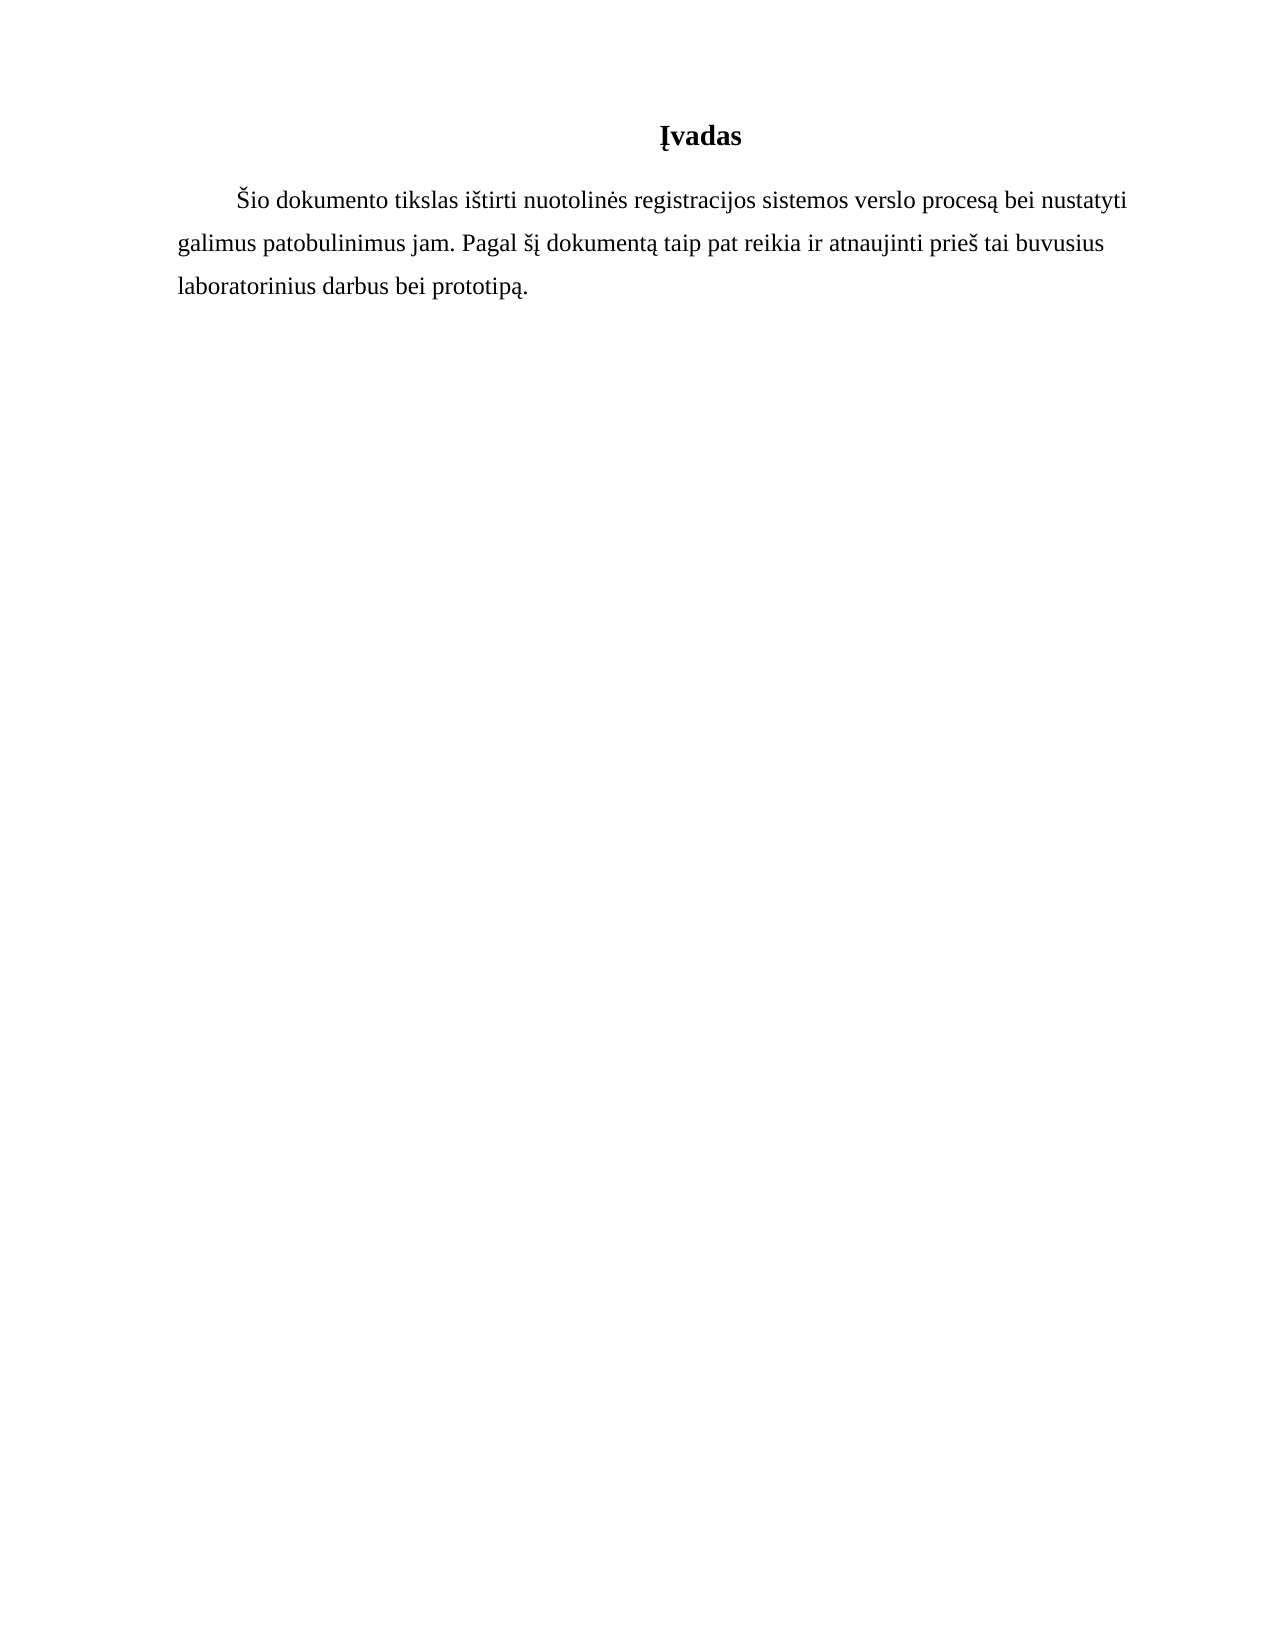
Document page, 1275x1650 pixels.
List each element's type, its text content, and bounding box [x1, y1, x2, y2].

text Įvadas [215, 118, 1186, 152]
text Šio dokumento tikslas ištirti nuotolinės registracijos sistemos verslo procesą bei nustatyti galimus patobulinimus jam. Pagal šį dokumentą taip pat reikia ir atnaujinti prieš tai buvusius laboratorinius darbus bei prototipą. [177, 185, 1186, 300]
